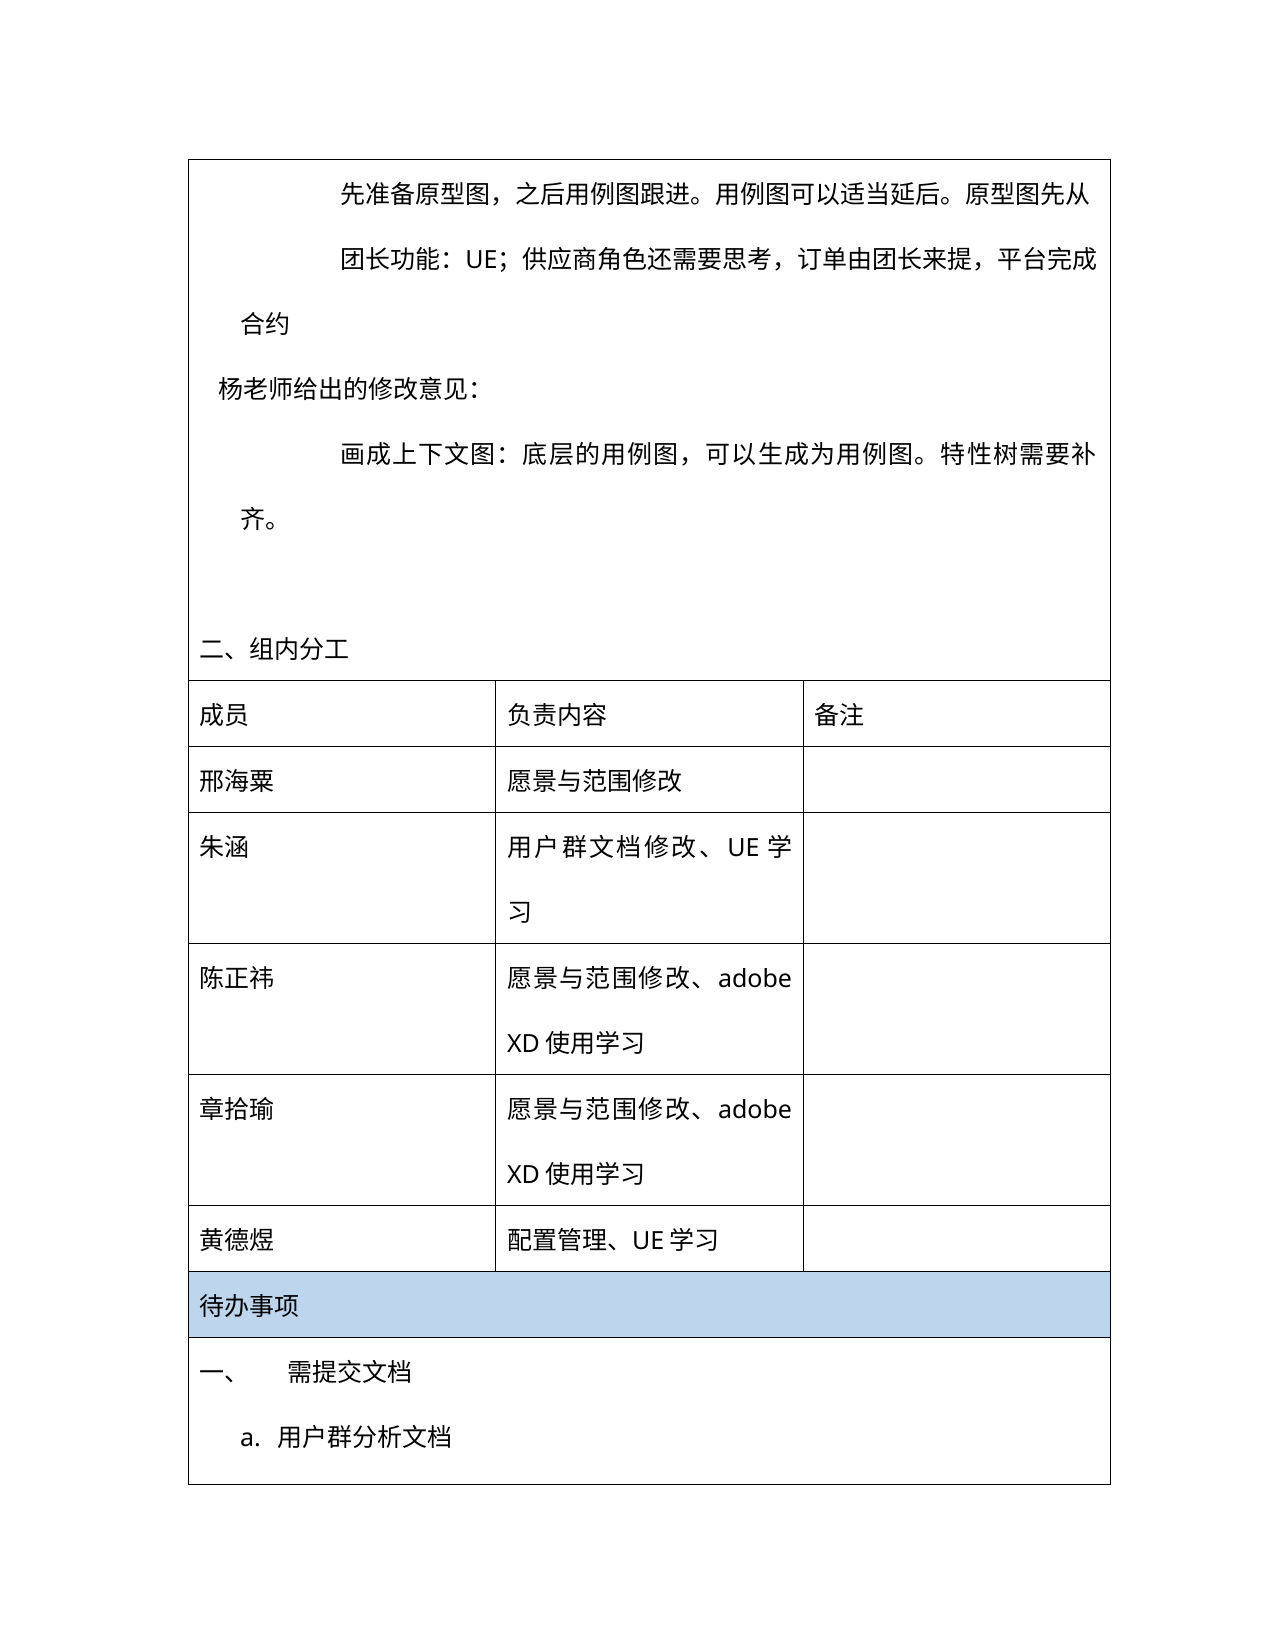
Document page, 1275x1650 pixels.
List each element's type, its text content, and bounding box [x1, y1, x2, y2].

table_cell 配置管理、UE学习 [496, 1206, 803, 1271]
table_cell 负责内容 [496, 681, 803, 746]
table_cell 备注 [804, 681, 1110, 746]
table_cell [804, 944, 1110, 1074]
table_cell 朱涵 [189, 813, 495, 943]
table_cell 成员 [189, 681, 495, 746]
table_cell 待办事项 [189, 1272, 1110, 1337]
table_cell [189, 160, 1110, 680]
table_cell [804, 1206, 1110, 1271]
table_cell 黄德煜 [189, 1206, 495, 1271]
table_cell 愿景与范围修改 [496, 747, 803, 812]
table_cell [804, 813, 1110, 943]
table_cell 章拾瑜 [189, 1075, 495, 1205]
table_cell 用户群文档修改、UE学习 [496, 813, 803, 943]
table_cell 愿景与范围修改、adobe XD使用学习 [496, 1075, 803, 1205]
table_cell [804, 1075, 1110, 1205]
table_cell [189, 1338, 1110, 1484]
table_cell [804, 747, 1110, 812]
table_cell 邢海粟 [189, 747, 495, 812]
table_cell 陈正祎 [189, 944, 495, 1074]
table_cell 愿景与范围修改、adobe XD使用学习 [496, 944, 803, 1074]
